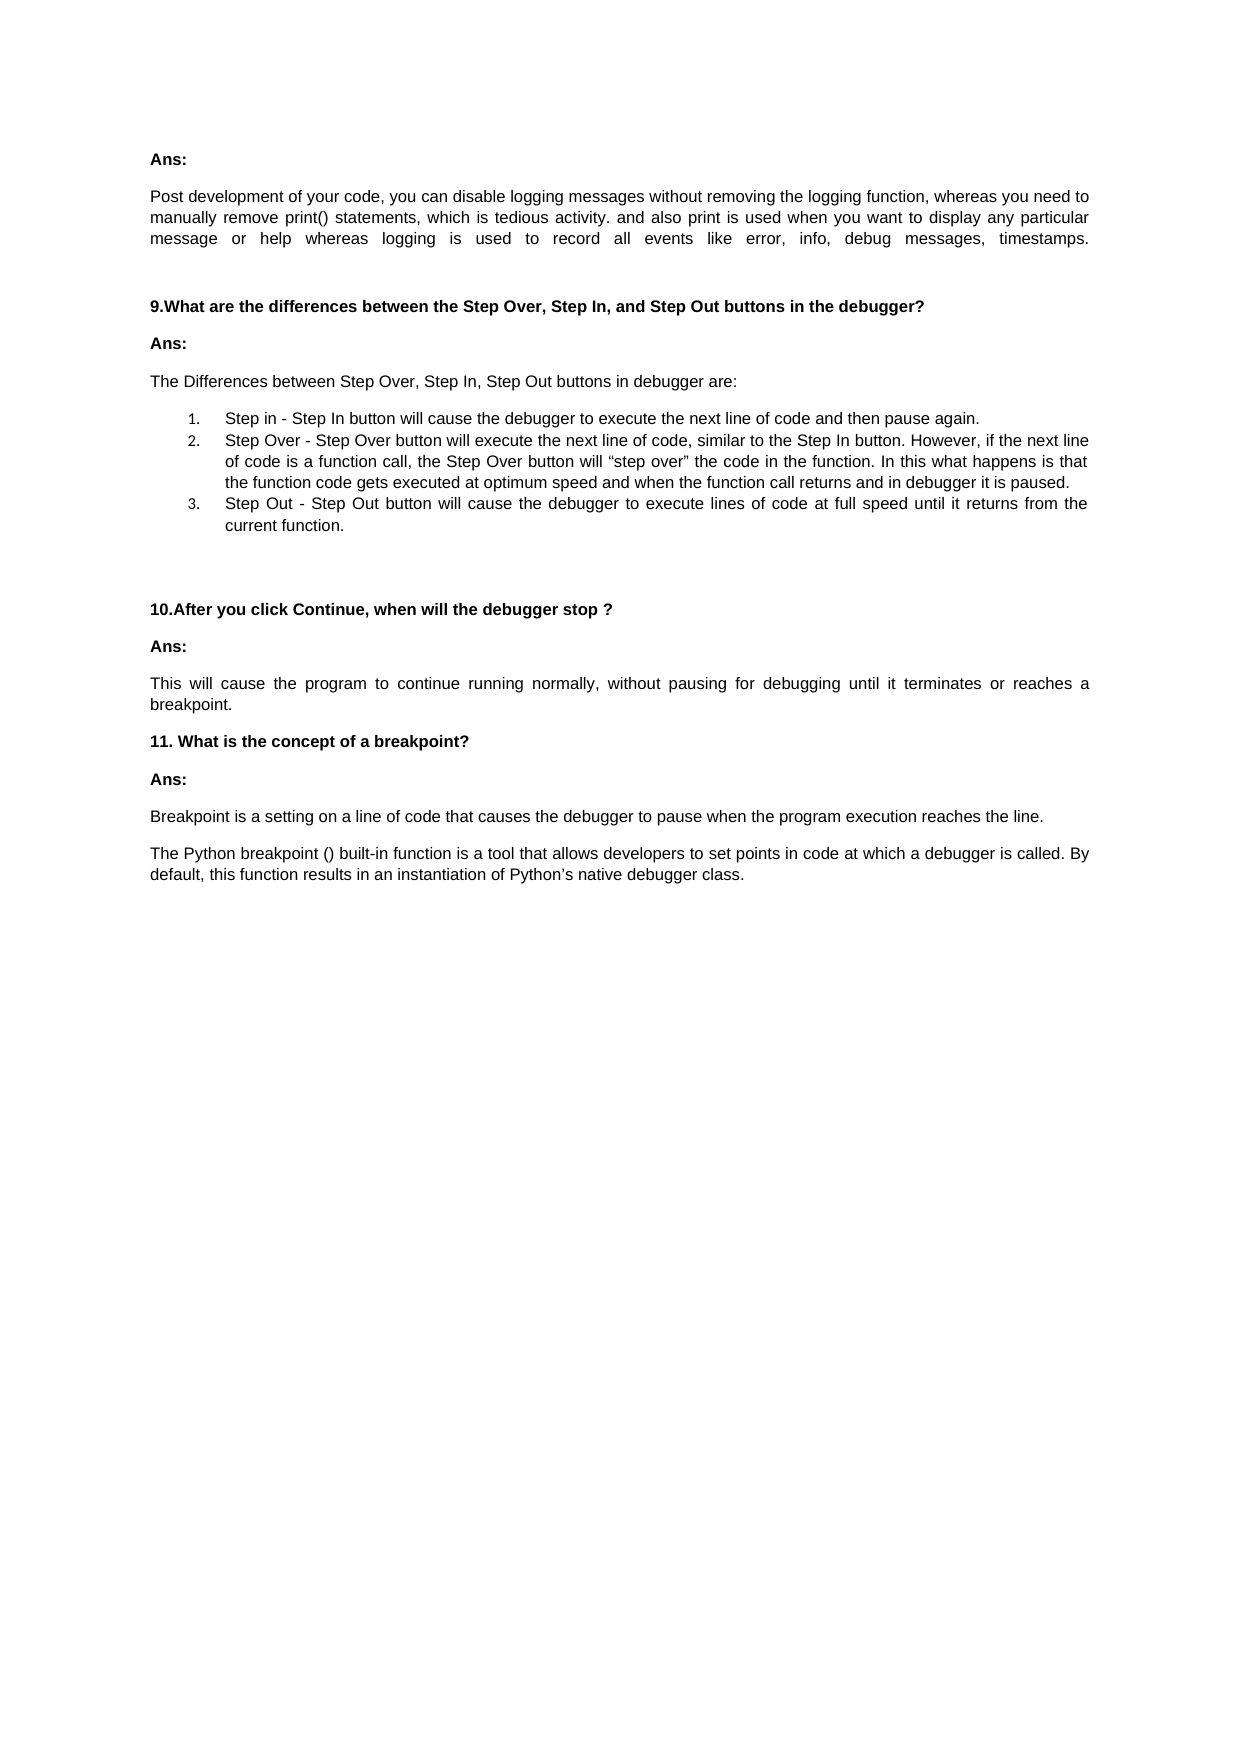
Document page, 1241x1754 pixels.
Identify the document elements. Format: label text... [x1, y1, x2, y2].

text Ans: [150, 769, 1090, 788]
list Step Out - Step Out button will cause the debugger to execute lines of code at full speed until it returns from the current function. [187, 493, 1090, 534]
text Ans: [150, 334, 1090, 353]
text Ans: [150, 637, 1090, 656]
list Step Over - Step Over button will execute the next line of code, similar to the Step In button. However, if the next line of code is a function call, the Step Over button will “step over” the code in the function. In this what happens is that the function code gets executed at optimum speed and when the function call returns and in debugger it is paused. [187, 431, 1090, 492]
text The Differences between Step Over, Step In, Step Out buttons in debugger are: [150, 371, 1090, 391]
text 10.After you click Continue, when will the debugger stop ? [150, 599, 1090, 619]
text 9.What are the differences between the Step Over, Step In, and Step Out buttons in the debugger? [150, 297, 1090, 316]
text This will cause the program to continue running normally, without pausing for debugging until it terminates or reaches a breakpoint. [150, 674, 1090, 714]
text Post development of your code, you can disable logging messages without removing the logging function, whereas you need to manually remove print() statements, which is tedious activity. and also print is used when you want to display any particular message or help whereas logging is used to record all events like error, info, debug messages, timestamps. [150, 187, 1090, 278]
text The Python breakpoint () built-in function is a tool that allows developers to set points in code at which a debugger is called. By default, this function results in an instantiation of Python’s native debugger class. [150, 844, 1090, 884]
text Breakpoint is a setting on a line of code that causes the debugger to pause when the program execution reaches the line. [150, 807, 1090, 826]
list Step in - Step In button will cause the debugger to execute the next line of code and then pause again. [187, 409, 1090, 429]
text 11. What is the concept of a breakpoint? [150, 732, 1090, 751]
text Ans: [150, 150, 1090, 169]
